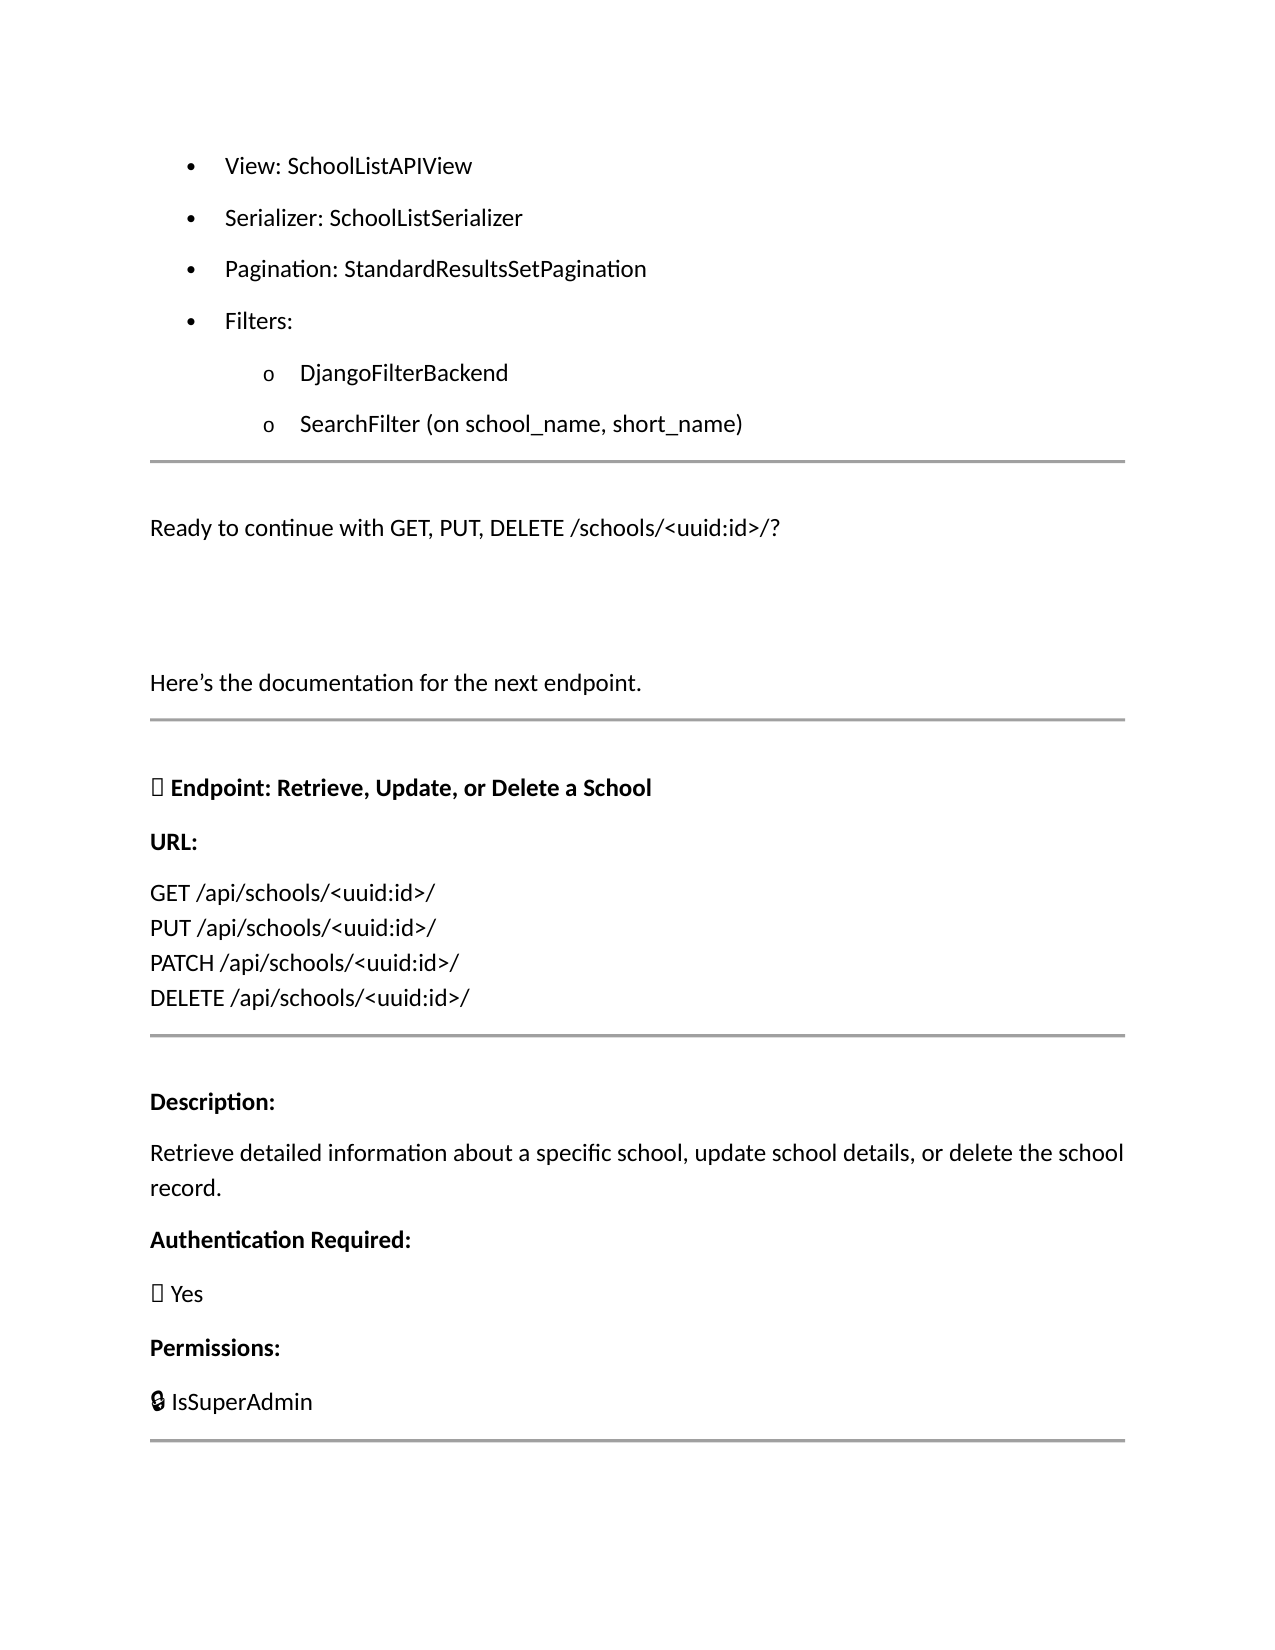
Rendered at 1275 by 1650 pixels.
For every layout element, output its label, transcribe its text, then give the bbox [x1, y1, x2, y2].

list View: SchoolListAPIView [187, 150, 1125, 181]
list Pagination: StandardResultsSetPagination [187, 253, 1125, 284]
text Permissions: [150, 1332, 1125, 1362]
text ✅ Yes [150, 1276, 1125, 1310]
list Filters: [187, 305, 1125, 336]
list SearchFilter (on school_name, short_name) [262, 408, 1125, 439]
text URL: [150, 826, 1125, 856]
text 🔒 IsSuperAdmin [150, 1383, 1125, 1417]
text Retrieve detailed information about a specific school, update school details, or delete the school record. [150, 1137, 1125, 1203]
text ✅ Endpoint: Retrieve, Update, or Delete a School [150, 770, 1125, 804]
text Description: [150, 1086, 1125, 1116]
text Here’s the documentation for the next endpoint. [150, 667, 1125, 697]
text Authentication Required: [150, 1224, 1125, 1255]
text Ready to continue with GET, PUT, DELETE /schools/<uuid:id>/? [150, 512, 1125, 542]
list DjangoFilterBackend [262, 357, 1125, 387]
text GET /api/schools/<uuid:id>/ PUT /api/schools/<uuid:id>/ PATCH /api/schools/<uuid:id>/ DELETE /api/schools/<uuid:id>/ [150, 877, 1125, 1013]
list Serializer: SchoolListSerializer [187, 202, 1125, 232]
